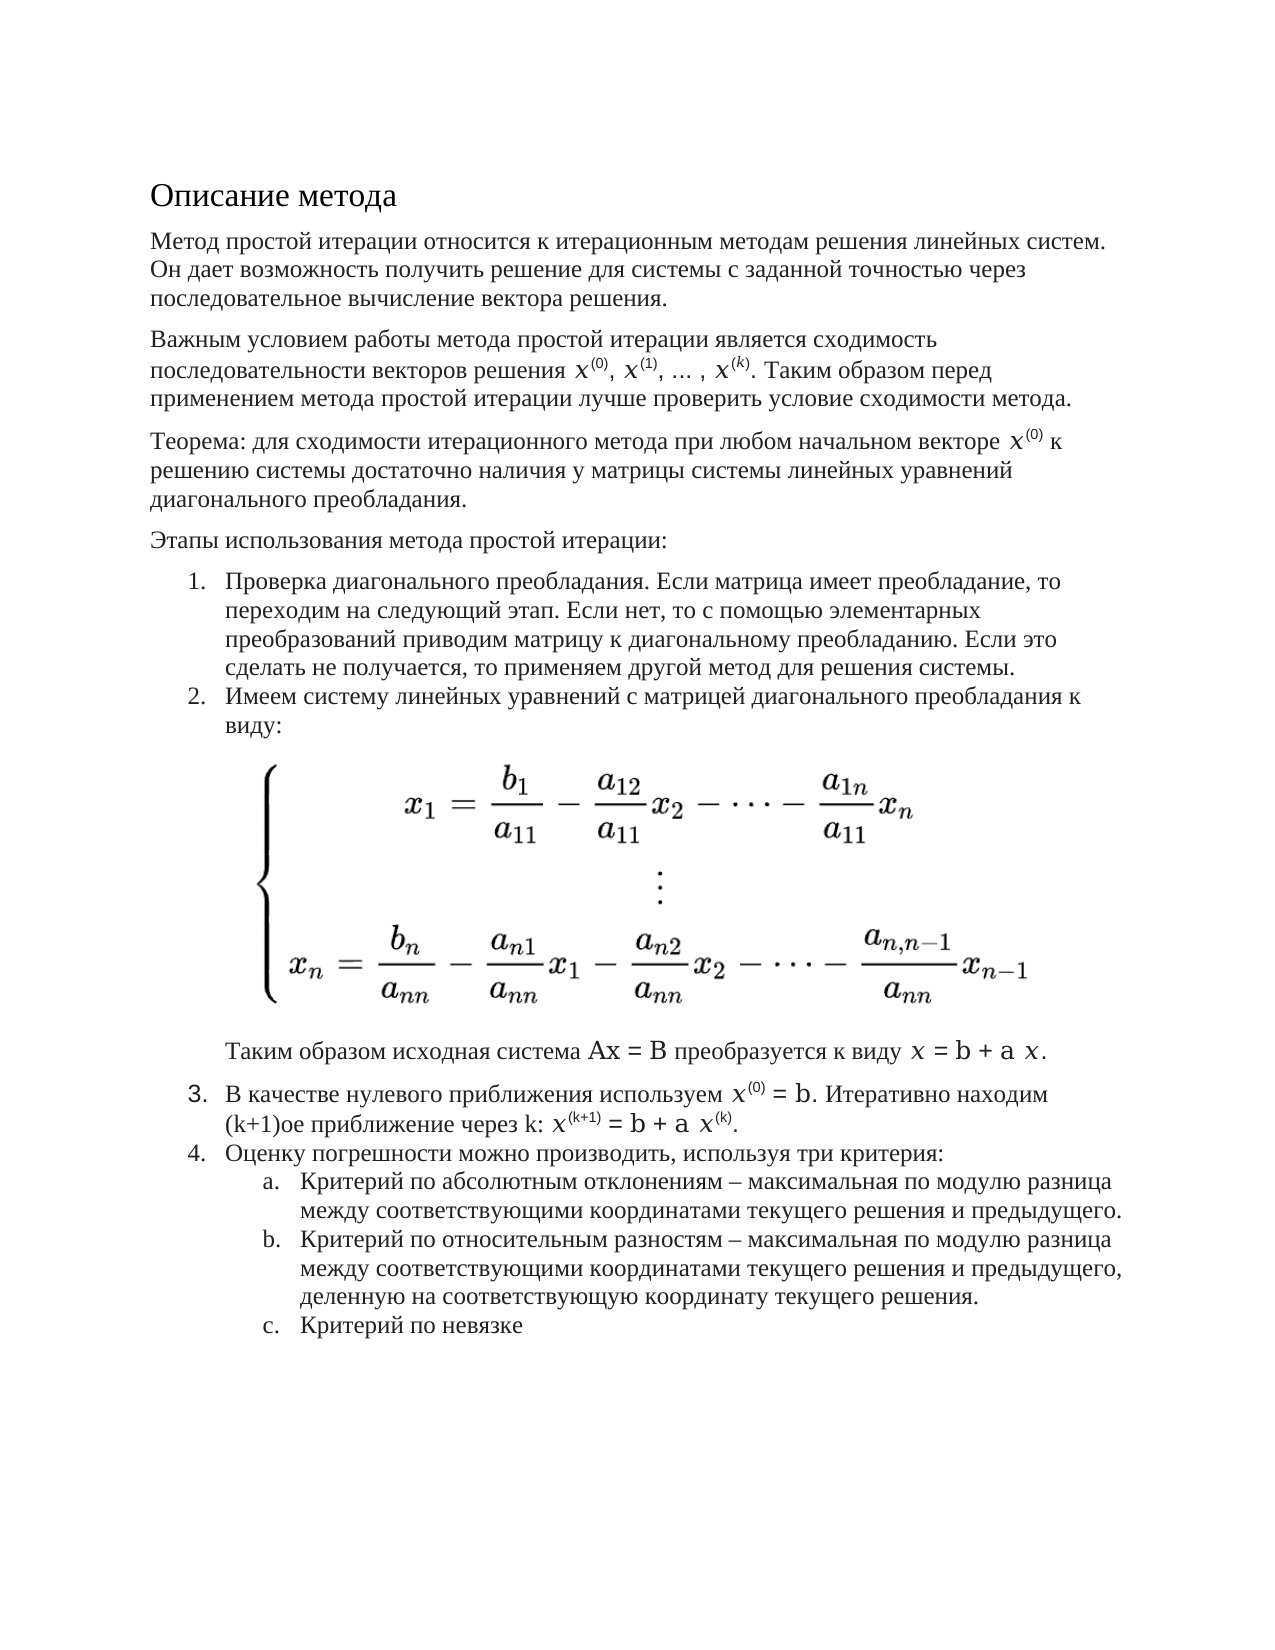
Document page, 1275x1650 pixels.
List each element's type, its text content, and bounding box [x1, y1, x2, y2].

text Теорема: для сходимости итерационного метода при любом начальном векторе 𝑥(0) к решению системы достаточно наличия у матрицы системы линейных уравнений диагонального преобладания. [150, 425, 1125, 512]
list Критерий по невязке [262, 1310, 1125, 1339]
list Проверка диагонального преобладания. Если матрица имеет преобладание, то переходим на следующий этап. Если нет, то с помощью элементарных преобразований приводим матрицу к диагональному преобладанию. Если это сделать не получается, то применяем другой метод для решения системы. [187, 566, 1125, 681]
text Метод простой итерации относится к итерационным методам решения линейных систем. Он дает возможность получить решение для системы с заданной точностью через последовательное вычисление вектора решения. [150, 226, 1125, 312]
picture [225, 751, 1055, 1022]
list В качестве нулевого приближения используем 𝑥(0) = b. Итеративно находим (k+1)ое приближение через k: 𝑥(k+1) = b + a 𝑥(k). [187, 1077, 1125, 1138]
list Оценку погрешности можно производить, используя три критерия: [187, 1138, 1125, 1166]
text Таким образом исходная система Ax = B преобразуется к виду 𝑥 = b + a 𝑥. [225, 1034, 1125, 1065]
list Имеем систему линейных уравнений с матрицей диагонального преобладания к виду: [187, 681, 1125, 739]
list Критерий по относительным разностям – максимальная по модулю разница между соответствующими координатами текущего решения и предыдущего, деленную на соответствующую координату текущего решения. [262, 1224, 1125, 1310]
subtitle Описание метода [150, 175, 1125, 213]
text Этапы использования метода простой итерации: [150, 525, 1125, 554]
text Важным условием работы метода простой итерации является сходимость последовательности векторов решения 𝑥(0), 𝑥(1), ... , 𝑥(𝑘). Таким образом перед применением метода простой итерации лучше проверить условие сходимости метода. [150, 324, 1125, 412]
list Критерий по абсолютным отклонениям – максимальная по модулю разница между соответствующими координатами текущего решения и предыдущего. [262, 1166, 1125, 1224]
